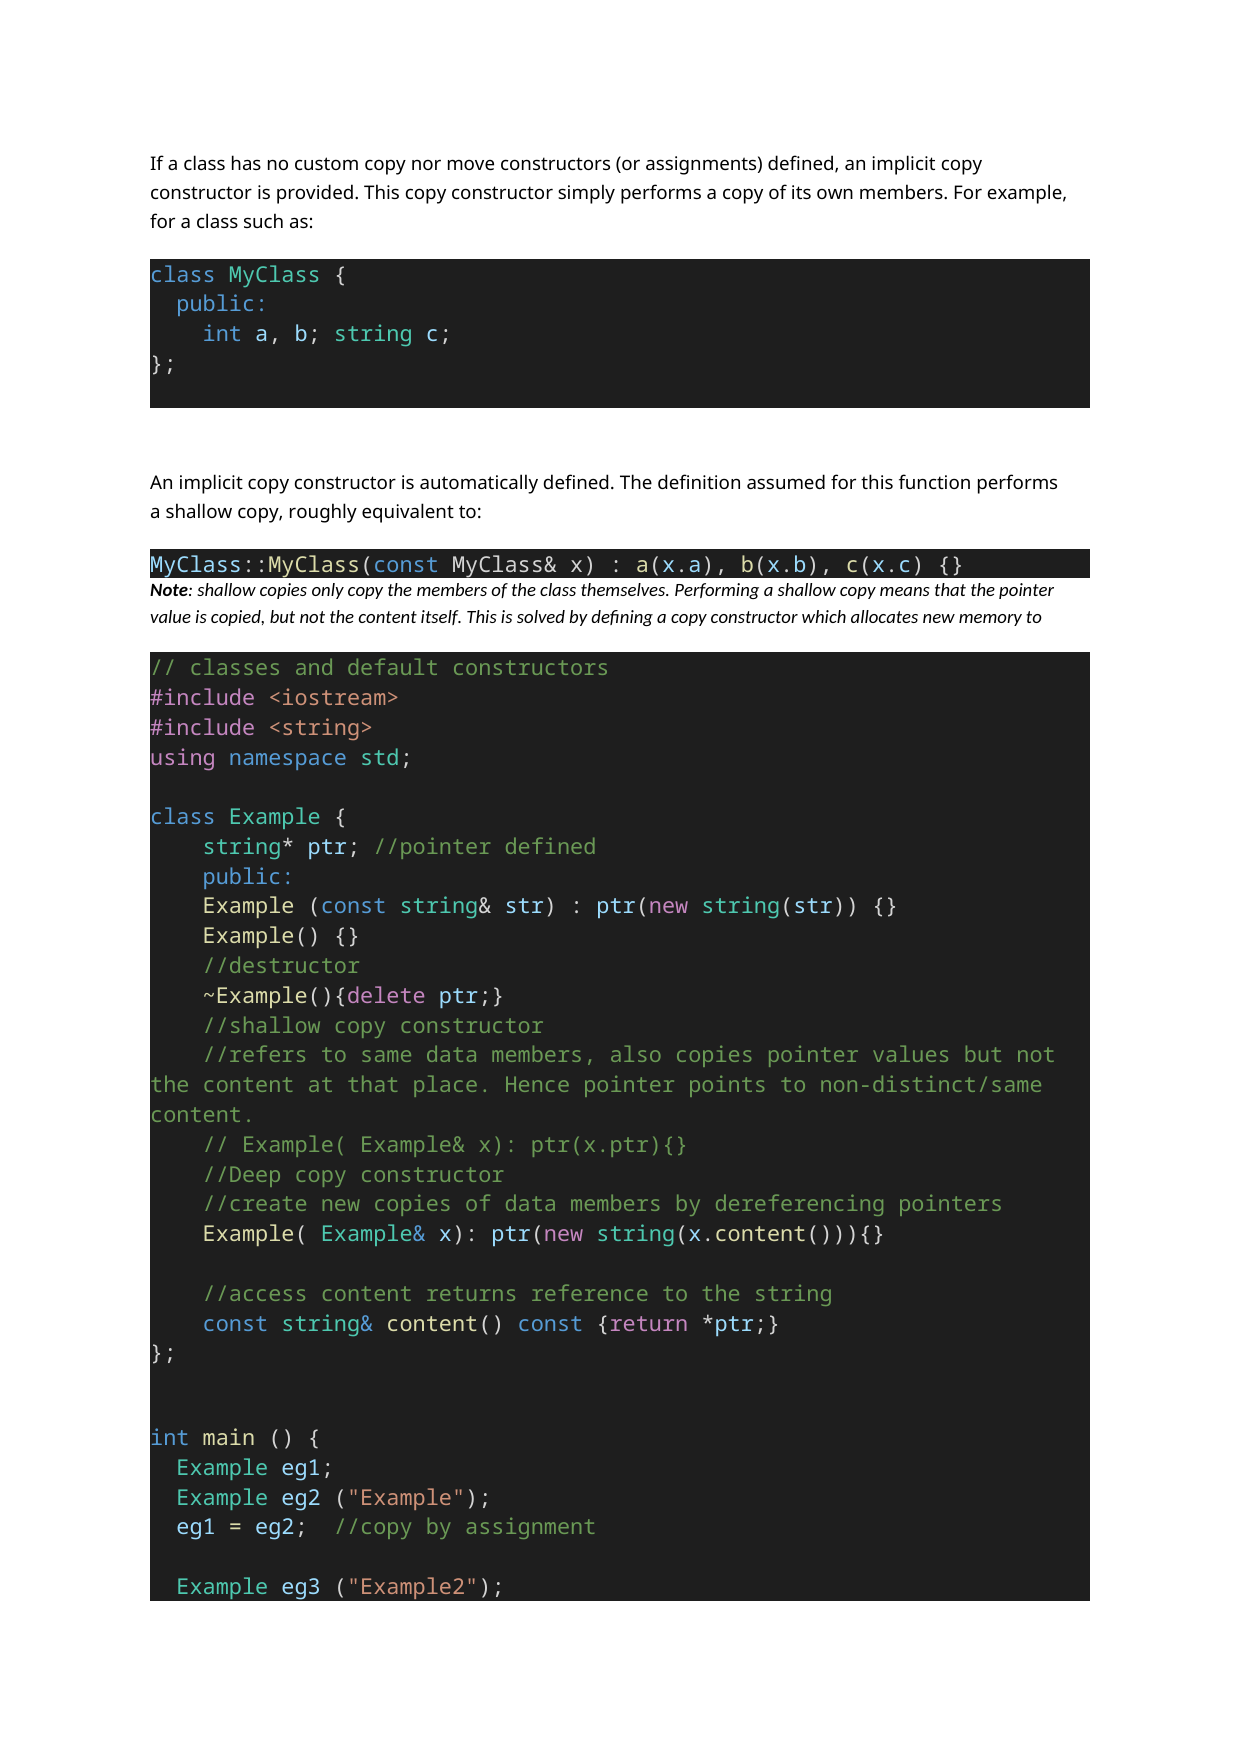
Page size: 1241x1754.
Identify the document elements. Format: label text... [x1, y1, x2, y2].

text #include <iostream> [150, 682, 1090, 712]
text eg1 = eg2; //copy by assignment [150, 1511, 1090, 1541]
text MyClass::MyClass(const MyClass& x) : a(x.a), b(x.b), c(x.c) {} [150, 549, 1090, 578]
text Example eg2 ("Example"); [150, 1481, 1090, 1511]
text int a, b; string c; [150, 318, 1090, 348]
text // classes and default constructors [150, 652, 1090, 682]
text public: [150, 861, 1090, 890]
text public: [150, 288, 1090, 318]
text //refers to same data members, also copies pointer values but not the content at that place. Hence pointer points to non-distinct/same content. [150, 1039, 1090, 1129]
text }; [150, 348, 1090, 378]
text ~Example(){delete ptr;} [150, 980, 1090, 1009]
text If a class has no custom copy nor move constructors (or assignments) defined, an implicit copy constructor is provided. This copy constructor simply performs a copy of its own members. For example, for a class such as: [150, 150, 1090, 234]
text //create new copies of data members by dereferencing pointers [150, 1188, 1090, 1218]
text class MyClass { [150, 259, 1090, 288]
text Example (const string& str) : ptr(new string(str)) {} [150, 890, 1090, 920]
text Example eg3 ("Example2"); [150, 1571, 1090, 1601]
text Note: shallow copies only copy the members of the class themselves. Performing a shallow copy means that the pointer value is copied, but not the content itself. This is solved by defining a copy constructor which allocates new memory to [150, 578, 1090, 628]
text #include <string> [150, 712, 1090, 741]
text //Deep copy constructor [150, 1158, 1090, 1188]
text Example( Example& x): ptr(new string(x.content())){} [150, 1218, 1090, 1248]
text string* ptr; //pointer defined [150, 831, 1090, 861]
text //shallow copy constructor [150, 1009, 1090, 1039]
text const string& content() const {return *ptr;} [150, 1307, 1090, 1337]
text }; [150, 1337, 1090, 1367]
text An implicit copy constructor is automatically defined. The definition assumed for this function performs a shallow copy, roughly equivalent to: [150, 408, 1090, 524]
text Example eg1; [150, 1452, 1090, 1481]
text // Example( Example& x): ptr(x.ptr){} [150, 1129, 1090, 1158]
text using namespace std; [150, 741, 1090, 771]
text //destructor [150, 950, 1090, 980]
text //access content returns reference to the string [150, 1278, 1090, 1307]
text class Example { [150, 801, 1090, 831]
text int main () { [150, 1422, 1090, 1452]
text Example() {} [150, 920, 1090, 950]
